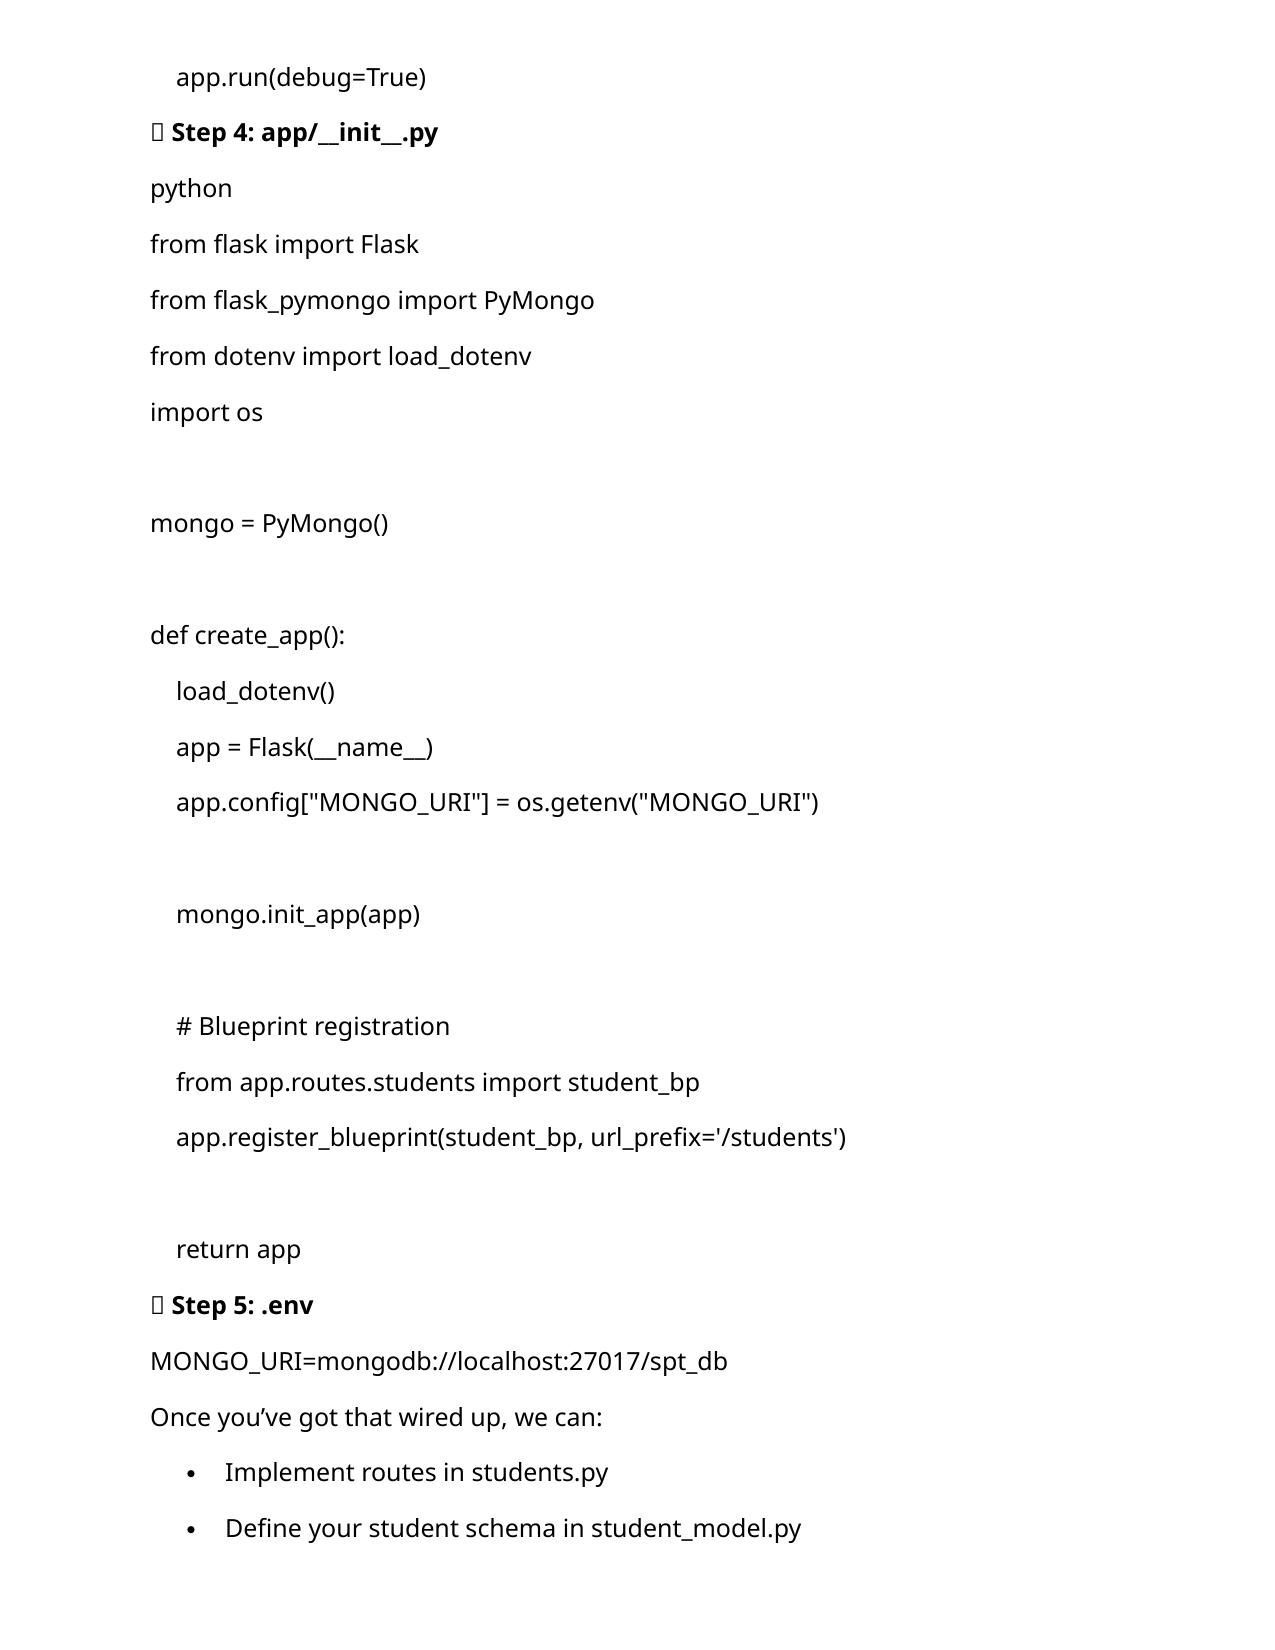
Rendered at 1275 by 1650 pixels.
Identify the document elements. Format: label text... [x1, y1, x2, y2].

text app = Flask(__name__) [150, 729, 1125, 763]
text from flask import Flask [150, 227, 1125, 261]
text 🔧 Step 4: app/__init__.py [150, 115, 1125, 149]
text return app [150, 1232, 1125, 1266]
text app.config["MONGO_URI"] = os.getenv("MONGO_URI") [150, 785, 1125, 819]
list Define your student schema in student_model.py [187, 1511, 1125, 1545]
text 🧬 Step 5: .env [150, 1287, 1125, 1322]
text def create_app(): [150, 617, 1125, 652]
text load_dotenv() [150, 673, 1125, 707]
text import os [150, 394, 1125, 428]
text from dotenv import load_dotenv [150, 338, 1125, 372]
text MONGO_URI=mongodb://localhost:27017/spt_db [150, 1343, 1125, 1377]
text mongo = PyMongo() [150, 506, 1125, 540]
text from flask_pymongo import PyMongo [150, 282, 1125, 317]
text app.register_blueprint(student_bp, url_prefix='/students') [150, 1120, 1125, 1154]
text app.run(debug=True) [150, 59, 1125, 93]
list Implement routes in students.py [187, 1455, 1125, 1489]
text Once you’ve got that wired up, we can: [150, 1399, 1125, 1433]
text # Blueprint registration [150, 1008, 1125, 1042]
text mongo.init_app(app) [150, 897, 1125, 931]
text from app.routes.students import student_bp [150, 1064, 1125, 1098]
text python [150, 171, 1125, 205]
